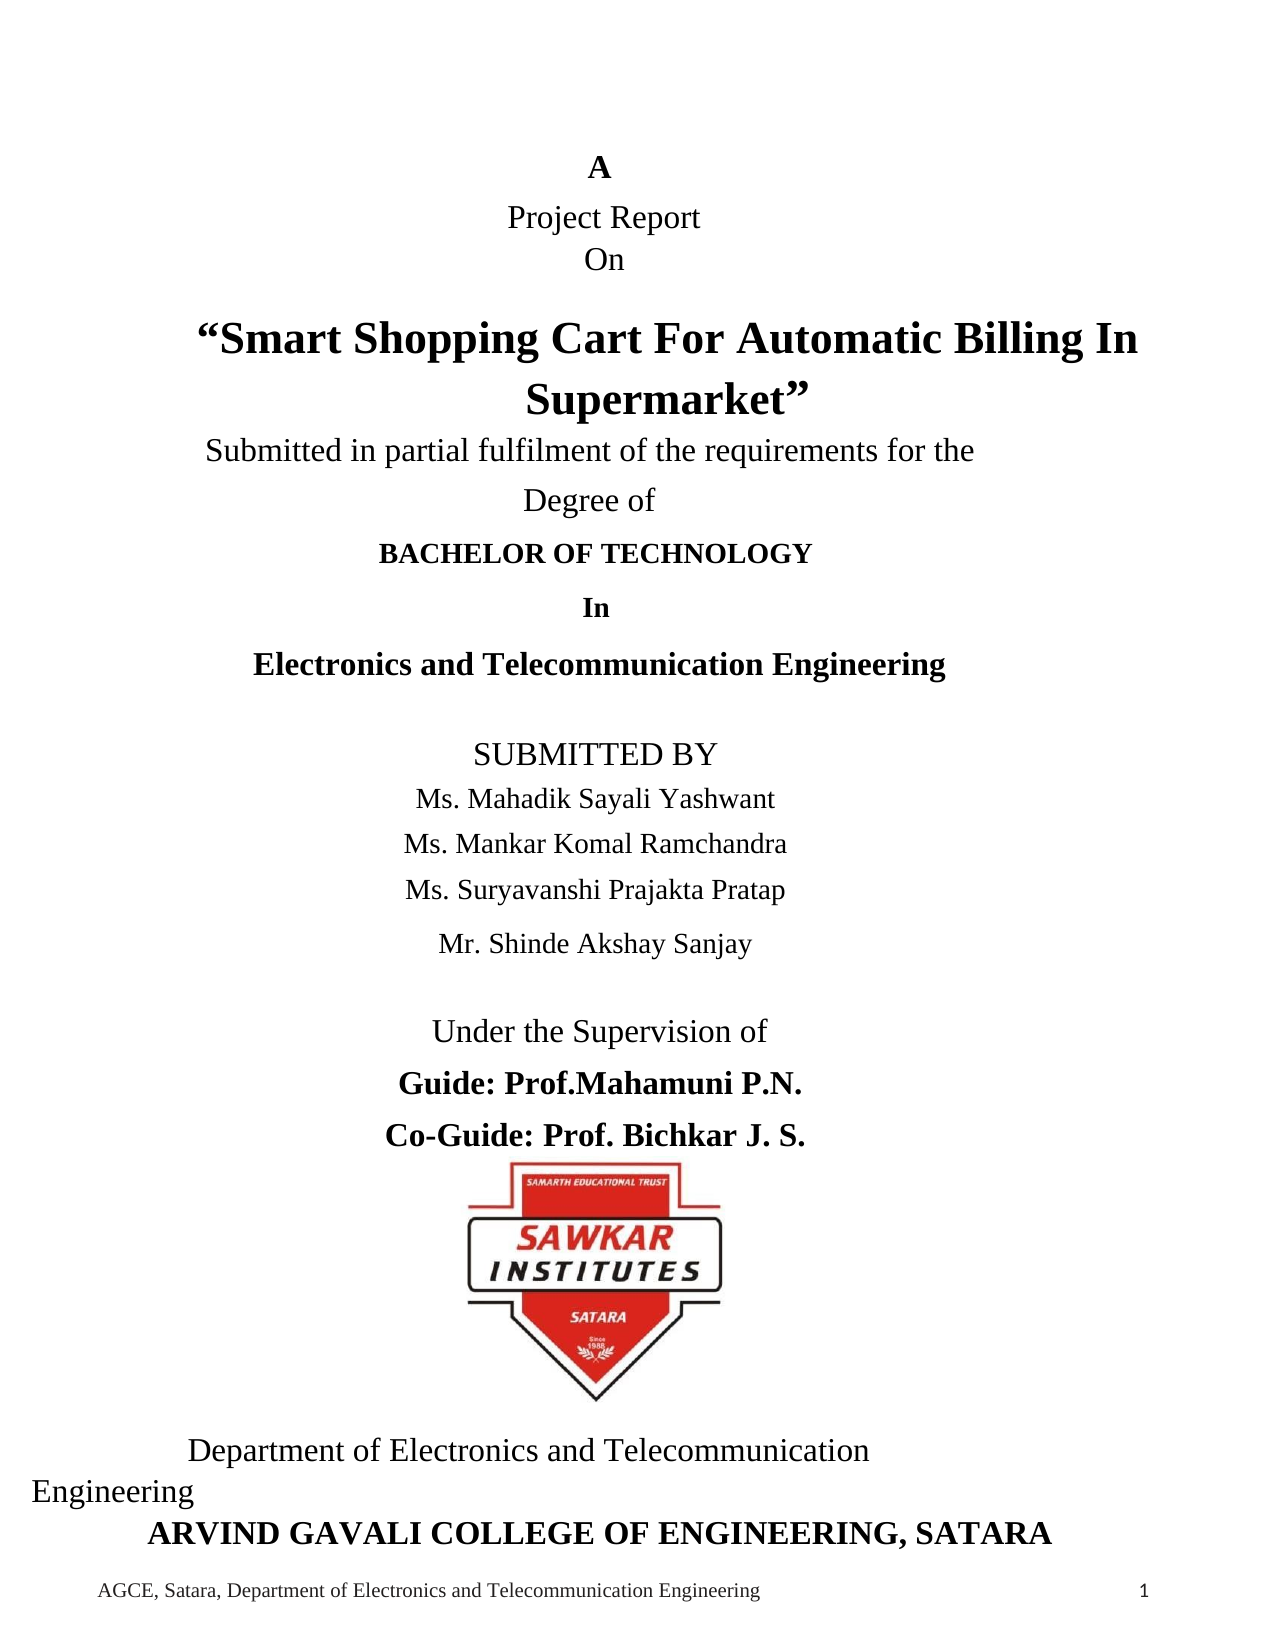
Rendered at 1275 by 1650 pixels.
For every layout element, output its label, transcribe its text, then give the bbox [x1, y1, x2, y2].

text Project Report On [483, 197, 724, 277]
picture [460, 1156, 726, 1403]
text Under the Supervision of Guide: Prof.Mahamuni P.N. [378, 1012, 821, 1102]
text In [38, 590, 1153, 624]
text A [378, 147, 820, 185]
text Ms. Mankar Komal Ramchandra [37, 826, 1153, 860]
text Mr. Shinde Akshay Sanjay [37, 926, 1153, 960]
text Electronics and Telecommunication Engineering [38, 644, 1153, 683]
text BACHELOR OF TECHNOLOGY [38, 536, 1153, 570]
text Ms. Suryavanshi Prajakta Pratap [37, 872, 1153, 905]
subtitle Department of Electronics and Telecommunication Engineering [31, 1430, 1025, 1510]
text Ms. Mahadik Sayali Yashwant [37, 781, 1153, 814]
text ARVIND GAVALI COLLEGE OF ENGINEERING, SATARA [31, 1513, 1053, 1551]
text Submitted in partial fulfilment of the requirements for the Degree of [205, 430, 1077, 519]
text “Smart Shopping Cart For Automatic Billing In Supermarket” [181, 311, 1153, 426]
text SUBMITTED BY [378, 734, 812, 772]
text Co-Guide: Prof. Bichkar J. S. [246, 1115, 944, 1153]
